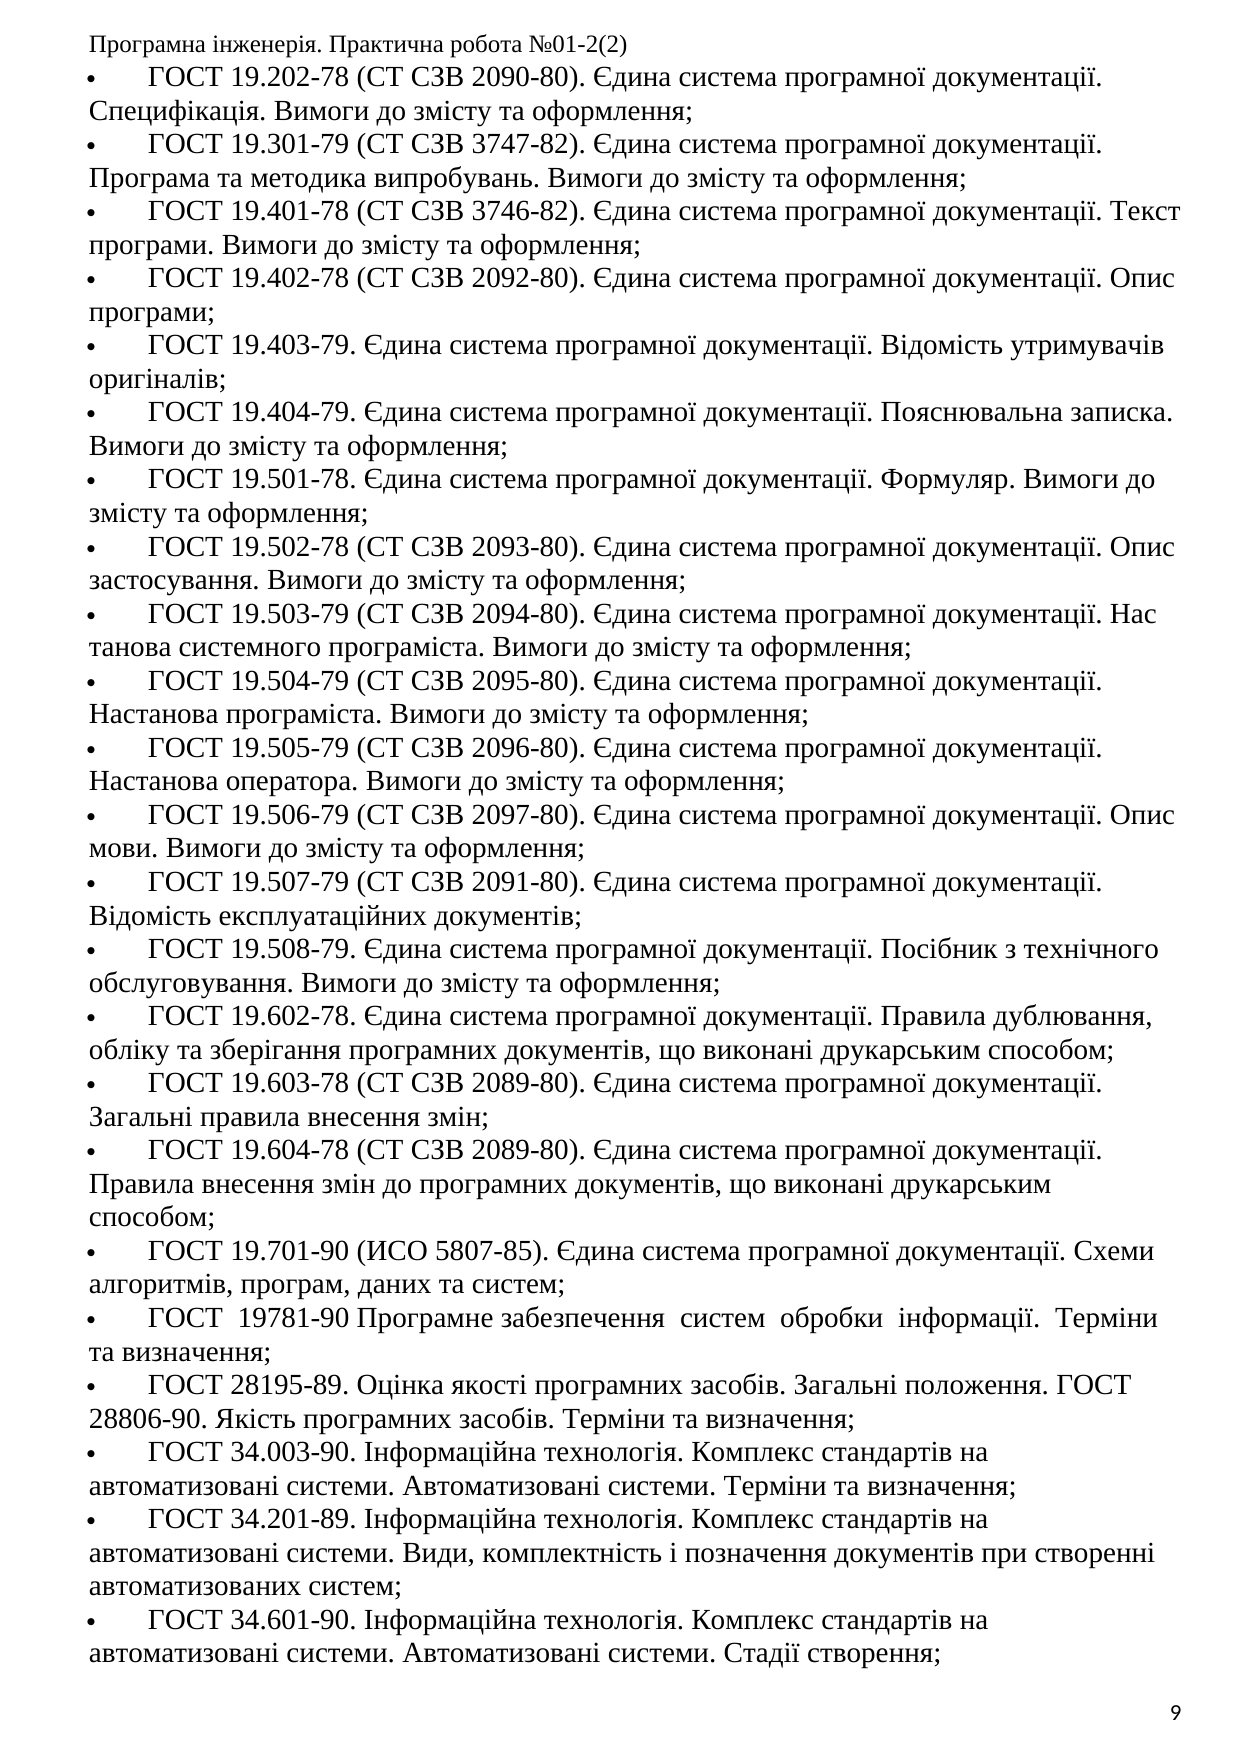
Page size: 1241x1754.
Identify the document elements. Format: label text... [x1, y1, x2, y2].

list ГОСТ 19.504-79 (СТ СЗВ 2095-80). Єдина система програмної документації. Настанова програміста. Вимоги до змісту та оформлення; [87, 663, 1181, 730]
list ГОСТ 19.505-79 (СТ СЗВ 2096-80). Єдина система програмної документації. Настанова оператора. Вимоги до змісту та оформлення; [87, 730, 1181, 797]
list ГОСТ 19.603-78 (СТ СЗВ 2089-80). Єдина система програмної документації. Загальні правила внесення змін; [87, 1065, 1181, 1132]
list ГОСТ 19.604-78 (СТ СЗВ 2089-80). Єдина система програмної документації. Правила внесення змін до програмних документів, що виконані друкарським способом; [87, 1132, 1181, 1233]
list ГОСТ 19.202-78 (СТ СЗВ 2090-80). Єдина система програмної документації. Специфікація. Вимоги до змісту та оформлення; [87, 59, 1181, 126]
list ГОСТ 19.502-78 (СТ СЗВ 2093-80). Єдина система програмної документації. Опис застосування. Вимоги до змісту та оформлення; [87, 529, 1181, 596]
list ГОСТ 34.201-89. Інформаційна технологія. Комплекс стандартів на автоматизовані системи. Види, комплектність і позначення документів при створенні автоматизованих систем; [87, 1501, 1181, 1602]
list ГОСТ 19.602-78. Єдина система програмної документації. Правила дублювання, обліку та зберігання програмних документів, що виконані друкарським способом; [87, 998, 1181, 1065]
list ГОСТ 19.506-79 (СТ СЗВ 2097-80). Єдина система програмної документації. Опис мови. Вимоги до змісту та оформлення; [87, 797, 1181, 864]
list ГОСТ 19.404-79. Єдина система програмної документації. Пояснювальна записка. Вимоги до змісту та оформлення; [87, 394, 1181, 462]
list ГОСТ 19.401-78 (СТ СЗВ 3746-82). Єдина система програмної документації. Текст програми. Вимоги до змісту та оформлення; [87, 193, 1181, 260]
list ГОСТ 28195-89. Оцінка якості програмних засобів. Загальні положення. ГОСТ 28806-90. Якість програмних засобів. Терміни та визначення; [87, 1367, 1181, 1434]
list ГОСТ 19.403-79. Єдина система програмної документації. Відомість утримувачів оригіналів; [87, 327, 1181, 394]
list ГОСТ 19.508-79. Єдина система програмної документації. Посібник з технічного обслуговування. Вимоги до змісту та оформлення; [87, 931, 1181, 998]
list ГОСТ 19.503-79 (СТ СЗВ 2094-80). Єдина система програмної документації. Нас танова системного програміста. Вимоги до змісту та оформлення; [87, 596, 1181, 663]
list ГОСТ 19.301-79 (СТ СЗВ 3747-82). Єдина система програмної документації. Програма та методика випробувань. Вимоги до змісту та оформлення; [87, 126, 1181, 193]
list ГОСТ 34.601-90. Інформаційна технологія. Комплекс стандартів на автоматизовані системи. Автоматизовані системи. Стадії створення; [87, 1602, 1181, 1669]
list ГОСТ 19.701-90 (ИСО 5807-85). Єдина система програмної документації. Схеми алгоритмів, програм, даних та систем; [87, 1233, 1181, 1300]
list ГОСТ 34.003-90. Інформаційна технологія. Комплекс стандартів на автоматизовані системи. Автоматизовані системи. Терміни та визначення; [87, 1434, 1181, 1501]
list ГОСТ 19781-90 Програмне забезпечення систем обробки інформації. Терміни та визначення; [87, 1300, 1181, 1367]
list ГОСТ 19.402-78 (СТ СЗВ 2092-80). Єдина система програмної документації. Опис програми; [87, 260, 1181, 327]
list ГОСТ 19.507-79 (СТ СЗВ 2091-80). Єдина система програмної документації. Відомість експлуатаційних документів; [87, 864, 1181, 931]
list ГОСТ 19.501-78. Єдина система програмної документації. Формуляр. Вимоги до змісту та оформлення; [87, 462, 1181, 529]
